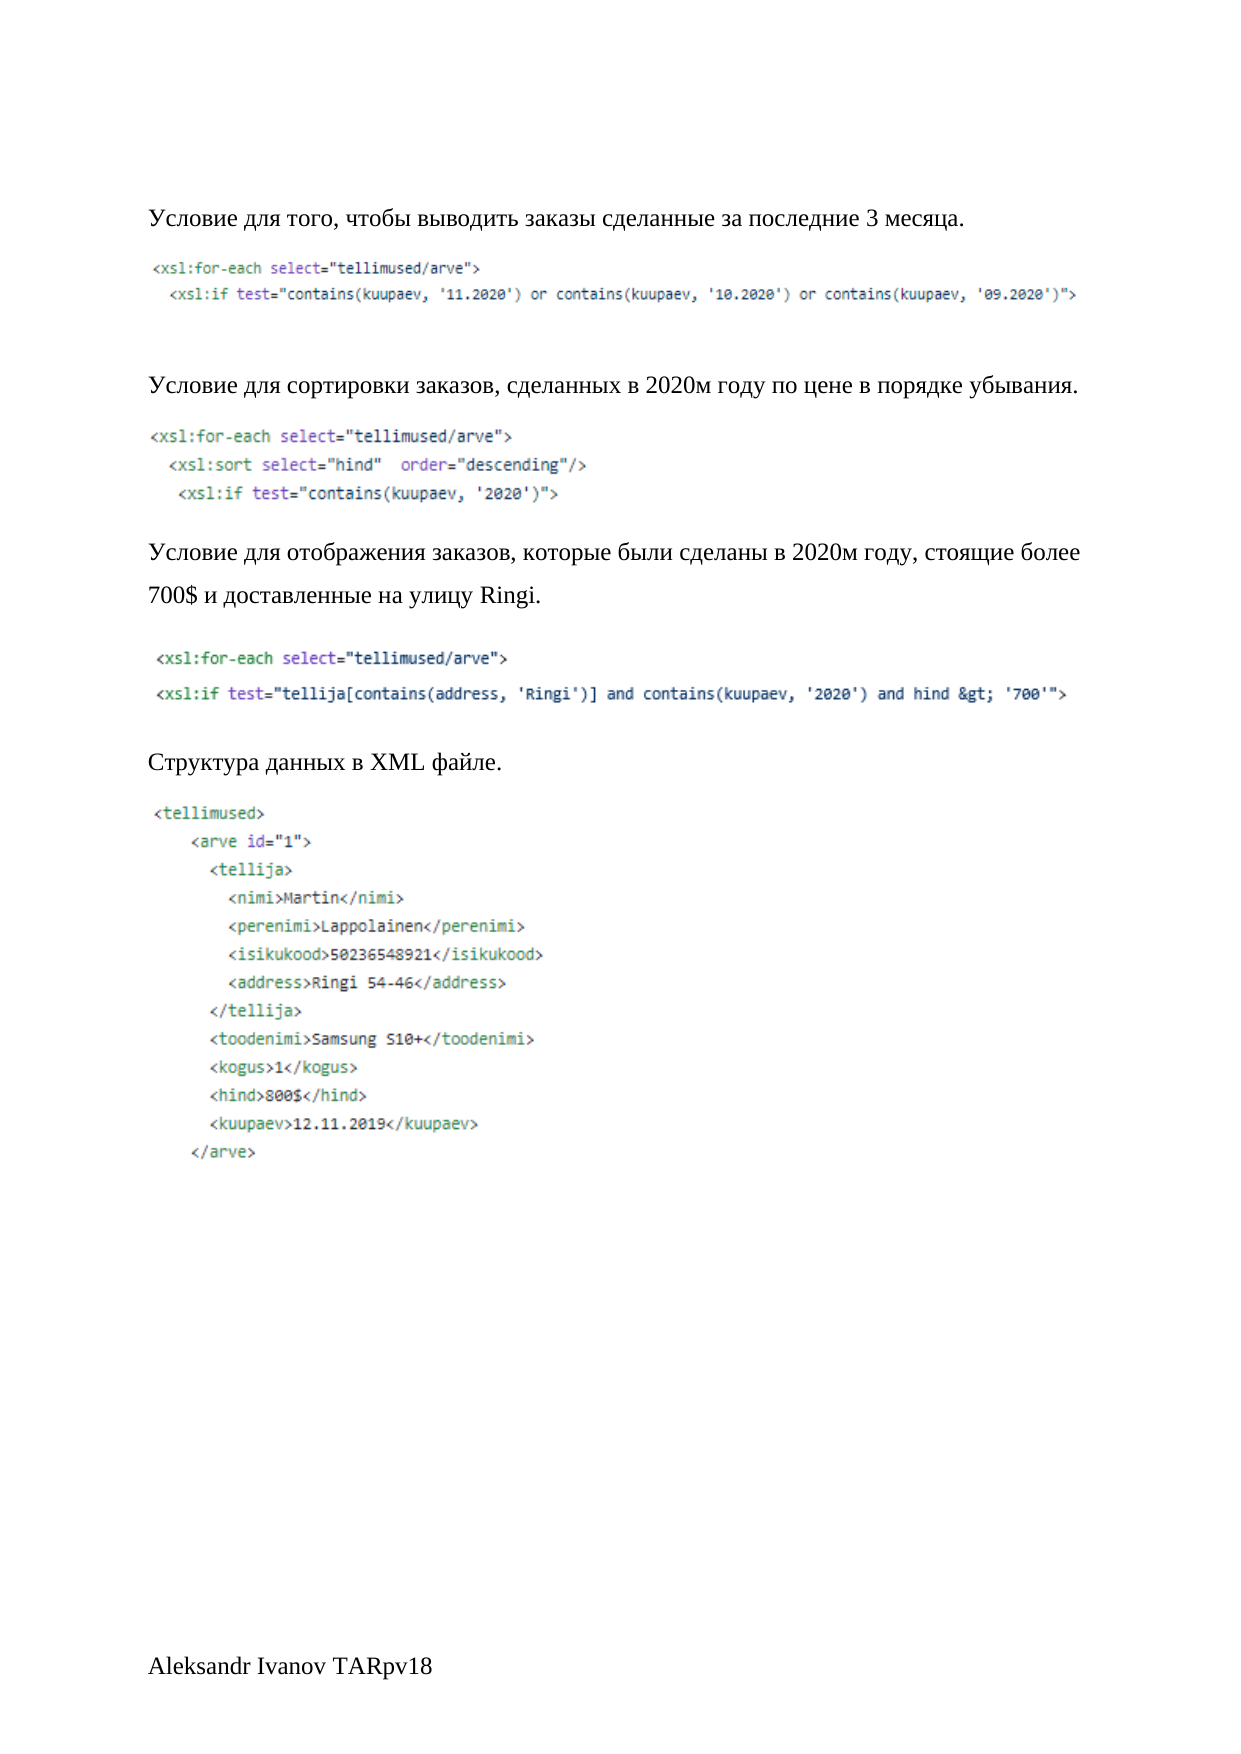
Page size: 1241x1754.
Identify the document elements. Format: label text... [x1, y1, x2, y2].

text Условие для сортировки заказов, сделанных в 2020м году по цене в порядке убывания. [148, 370, 1092, 399]
text Условие для того, чтобы выводить заказы сделанные за последние 3 месяца. [148, 203, 1092, 232]
text Структура данных в XML файле. [148, 747, 1092, 776]
text Условие для отображения заказов, которые были сделаны в 2020м году, стоящие более 700$ и доставленные на улицу Ringi. [148, 537, 1092, 609]
picture [147, 802, 601, 1197]
picture [147, 635, 1093, 729]
picture [147, 258, 1093, 314]
picture [147, 425, 598, 509]
